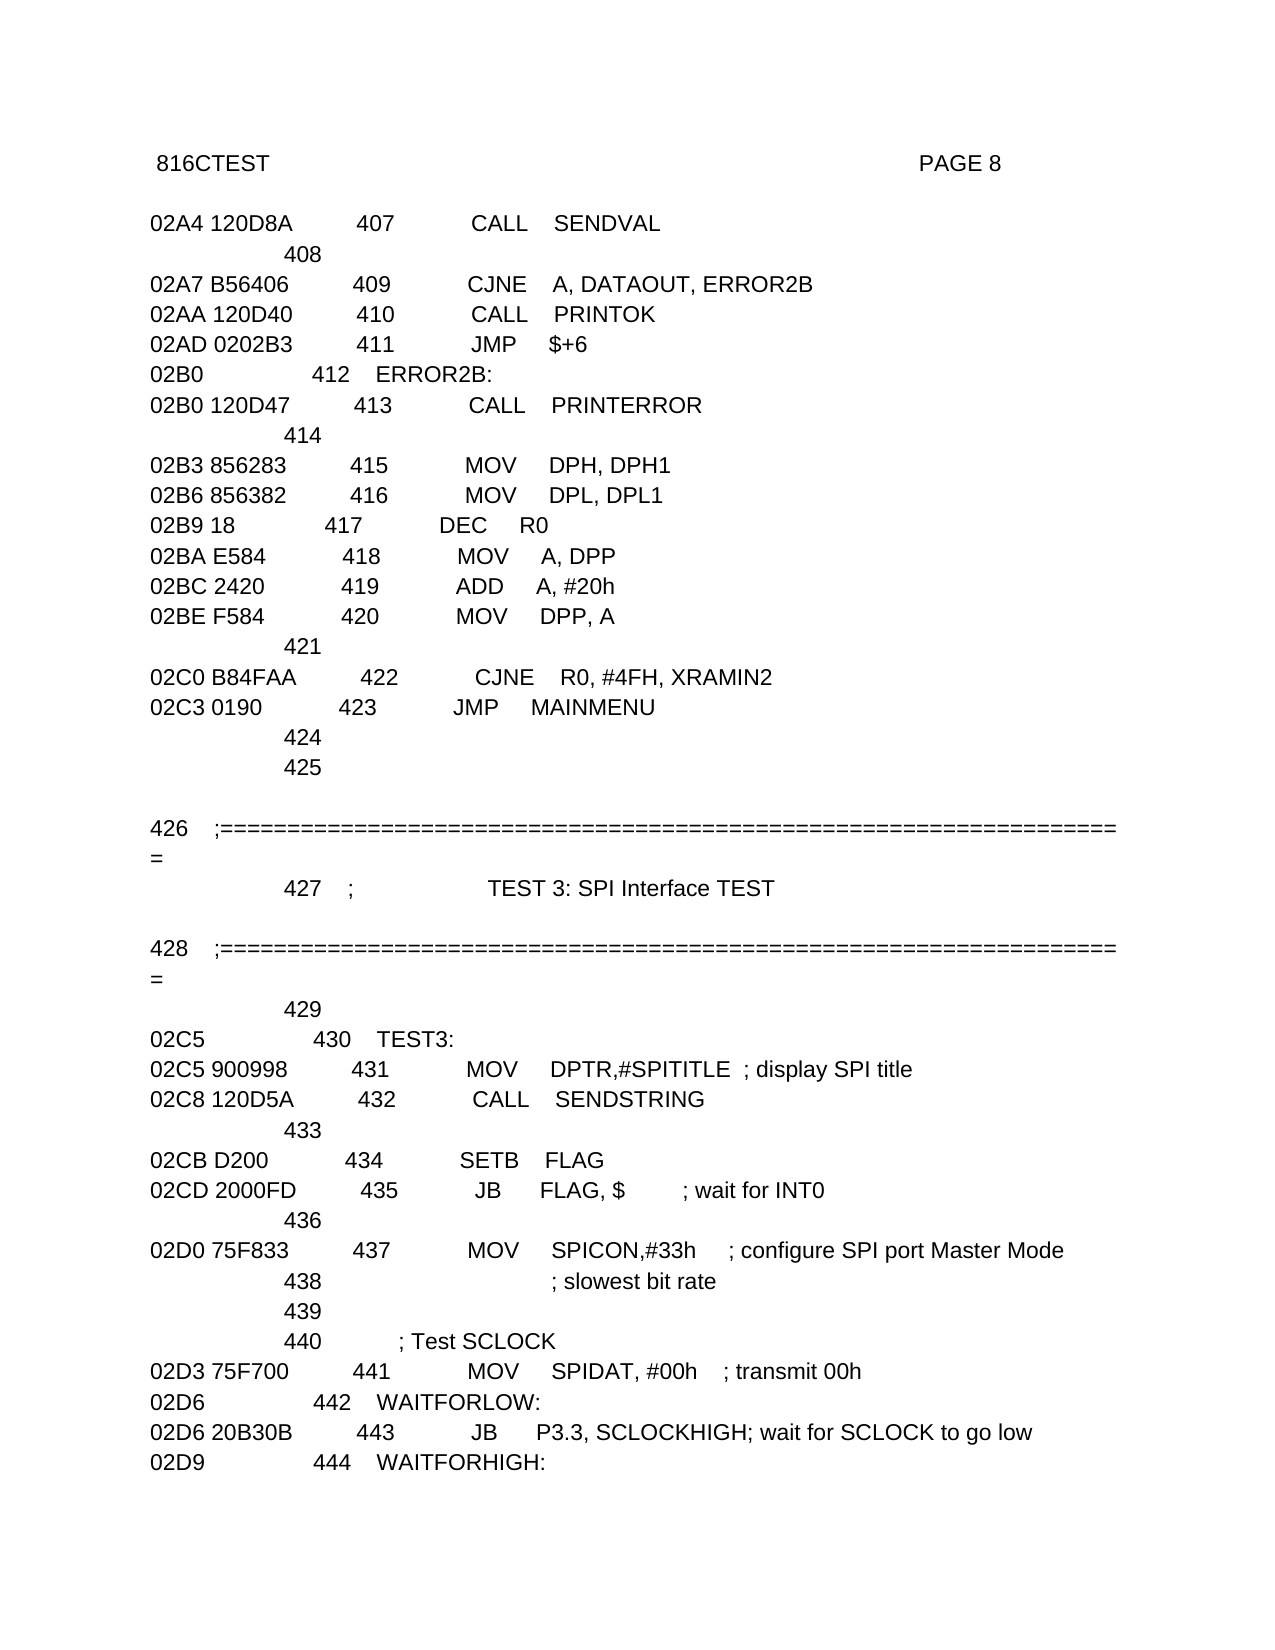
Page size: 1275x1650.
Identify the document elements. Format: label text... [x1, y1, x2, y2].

text 02B0 412 ERROR2B: [150, 361, 1125, 388]
text 425 [150, 754, 1125, 781]
text 02C0 B84FAA 422 CJNE R0, #4FH, XRAMIN2 [150, 663, 1125, 690]
text 02C5 430 TEST3: [150, 1026, 1125, 1052]
text 421 [150, 633, 1125, 660]
text 440 ; Test SCLOCK [150, 1328, 1125, 1354]
text 816CTEST PAGE 8 [150, 150, 1125, 176]
text 02C3 0190 423 JMP MAINMENU [150, 694, 1125, 720]
text 02C5 900998 431 MOV DPTR,#SPITITLE ; display SPI title [150, 1056, 1125, 1083]
text 02D6 20B30B 443 JB P3.3, SCLOCKHIGH; wait for SCLOCK to go low [150, 1419, 1125, 1445]
text 02D0 75F833 437 MOV SPICON,#33h ; configure SPI port Master Mode [150, 1237, 1125, 1264]
text 426 ;==================================================================== [150, 784, 1125, 871]
text 429 [150, 996, 1125, 1022]
text 02D9 444 WAITFORHIGH: [150, 1449, 1125, 1475]
text 02D3 75F700 441 MOV SPIDAT, #00h ; transmit 00h [150, 1358, 1125, 1385]
text 438 ; slowest bit rate [150, 1268, 1125, 1294]
text 427 ; TEST 3: SPI Interface TEST [150, 875, 1125, 901]
text 439 [150, 1298, 1125, 1324]
text 02B6 856382 416 MOV DPL, DPL1 [150, 482, 1125, 509]
text 02BA E584 418 MOV A, DPP [150, 543, 1125, 569]
text 424 [150, 724, 1125, 750]
text 02BE F584 420 MOV DPP, A [150, 603, 1125, 629]
text 02B3 856283 415 MOV DPH, DPH1 [150, 452, 1125, 478]
text 02AD 0202B3 411 JMP $+6 [150, 331, 1125, 358]
text 02A4 120D8A 407 CALL SENDVAL [150, 210, 1125, 237]
text 433 [150, 1117, 1125, 1143]
text 02CB D200 434 SETB FLAG [150, 1147, 1125, 1173]
text 02CD 2000FD 435 JB FLAG, $ ; wait for INT0 [150, 1177, 1125, 1203]
text 408 [150, 241, 1125, 267]
text 02B9 18 417 DEC R0 [150, 512, 1125, 539]
text 02A7 B56406 409 CJNE A, DATAOUT, ERROR2B [150, 271, 1125, 297]
text 02C8 120D5A 432 CALL SENDSTRING [150, 1086, 1125, 1113]
text 414 [150, 422, 1125, 448]
text 428 ;==================================================================== [150, 905, 1125, 992]
text 436 [150, 1207, 1125, 1234]
text 02AA 120D40 410 CALL PRINTOK [150, 301, 1125, 327]
text 02BC 2420 419 ADD A, #20h [150, 573, 1125, 599]
text 02D6 442 WAITFORLOW: [150, 1388, 1125, 1415]
text 02B0 120D47 413 CALL PRINTERROR [150, 392, 1125, 418]
